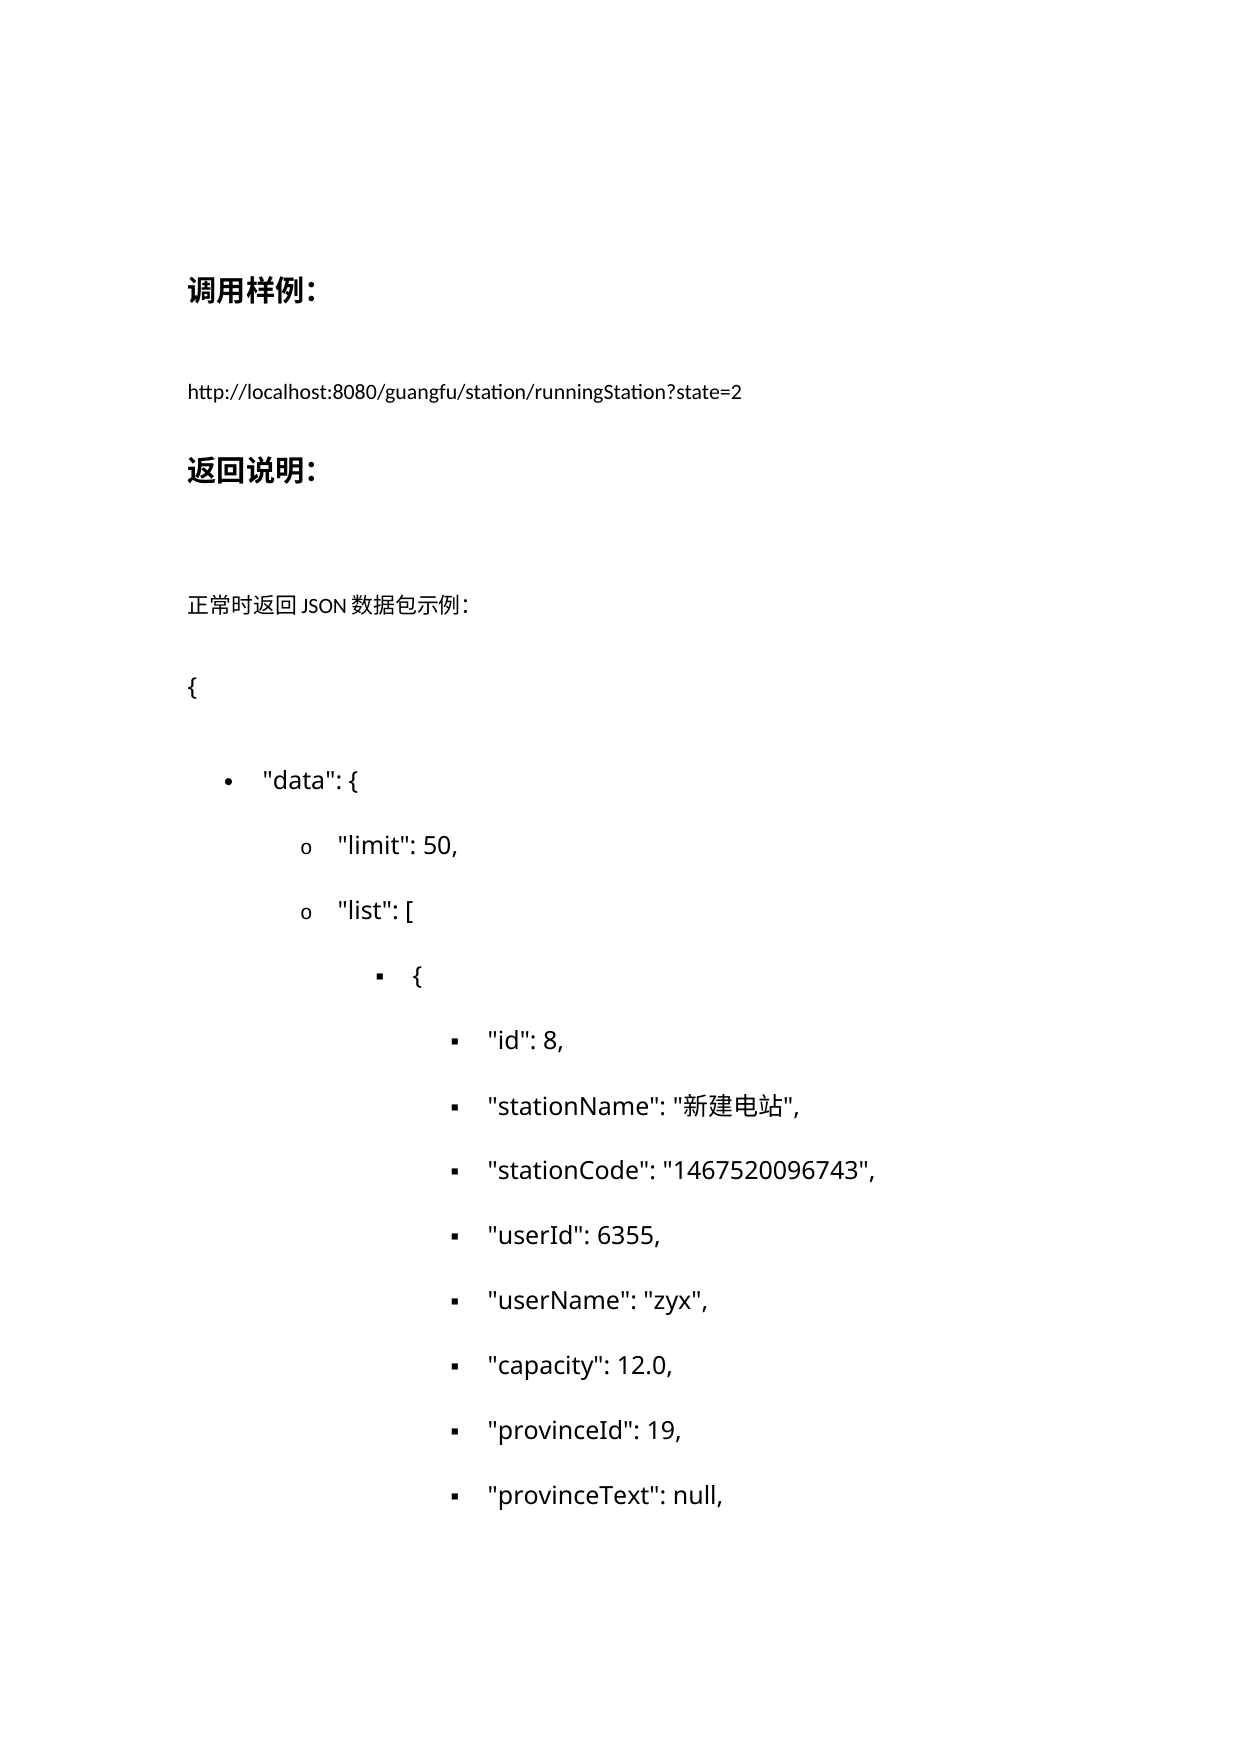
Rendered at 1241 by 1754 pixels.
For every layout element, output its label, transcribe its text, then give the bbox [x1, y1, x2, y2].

list "provinceText": null, [450, 1462, 1053, 1527]
list "stationCode": "1467520096743", [450, 1137, 1053, 1202]
text http://localhost:8080/guangfu/station/runningStation?state=2 [187, 375, 1053, 407]
list "userId": 6355, [450, 1202, 1053, 1267]
list "provinceId": 19, [450, 1397, 1053, 1462]
text { [187, 653, 1053, 718]
list "data": { [225, 747, 1053, 812]
list "userName": "zyx", [450, 1267, 1053, 1332]
subtitle 返回说明： [187, 437, 1053, 502]
list "id": 8, [450, 1007, 1053, 1072]
list "limit": 50, [300, 812, 1053, 877]
list "stationName": "新建电站", [450, 1072, 1053, 1137]
list "capacity": 12.0, [450, 1332, 1053, 1397]
list { [375, 942, 1053, 1007]
list "list": [ [300, 877, 1053, 942]
subtitle 调用样例： [187, 256, 1053, 321]
text 正常时返回JSON数据包示例： [187, 588, 1053, 621]
